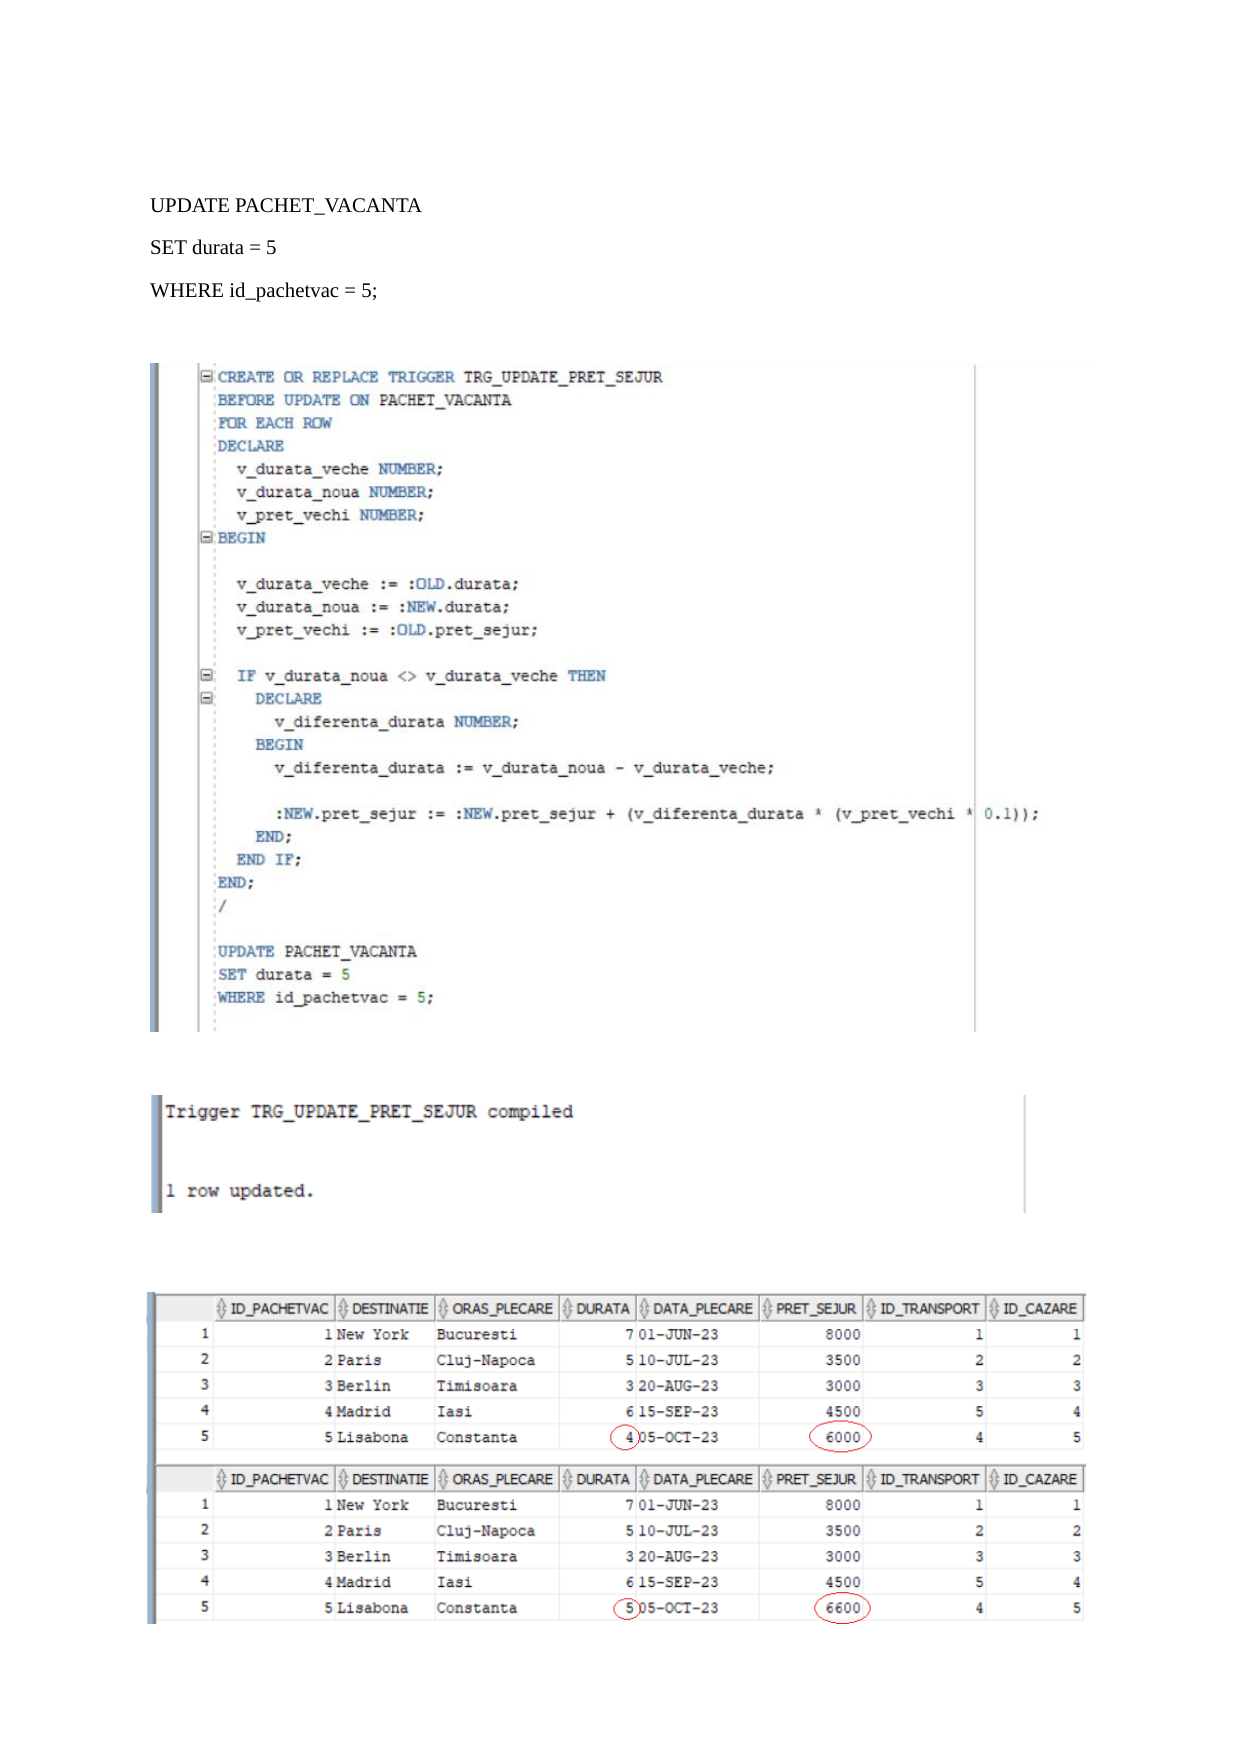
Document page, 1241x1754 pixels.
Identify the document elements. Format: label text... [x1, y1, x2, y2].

text SET durata = 5 [150, 235, 1090, 259]
picture [150, 363, 1090, 1032]
text WHERE id_pachetvac = 5; [150, 278, 1090, 302]
text UPDATE PACHET_VACANTA [150, 193, 1090, 217]
picture [146, 1292, 1087, 1624]
picture [150, 1095, 1091, 1213]
